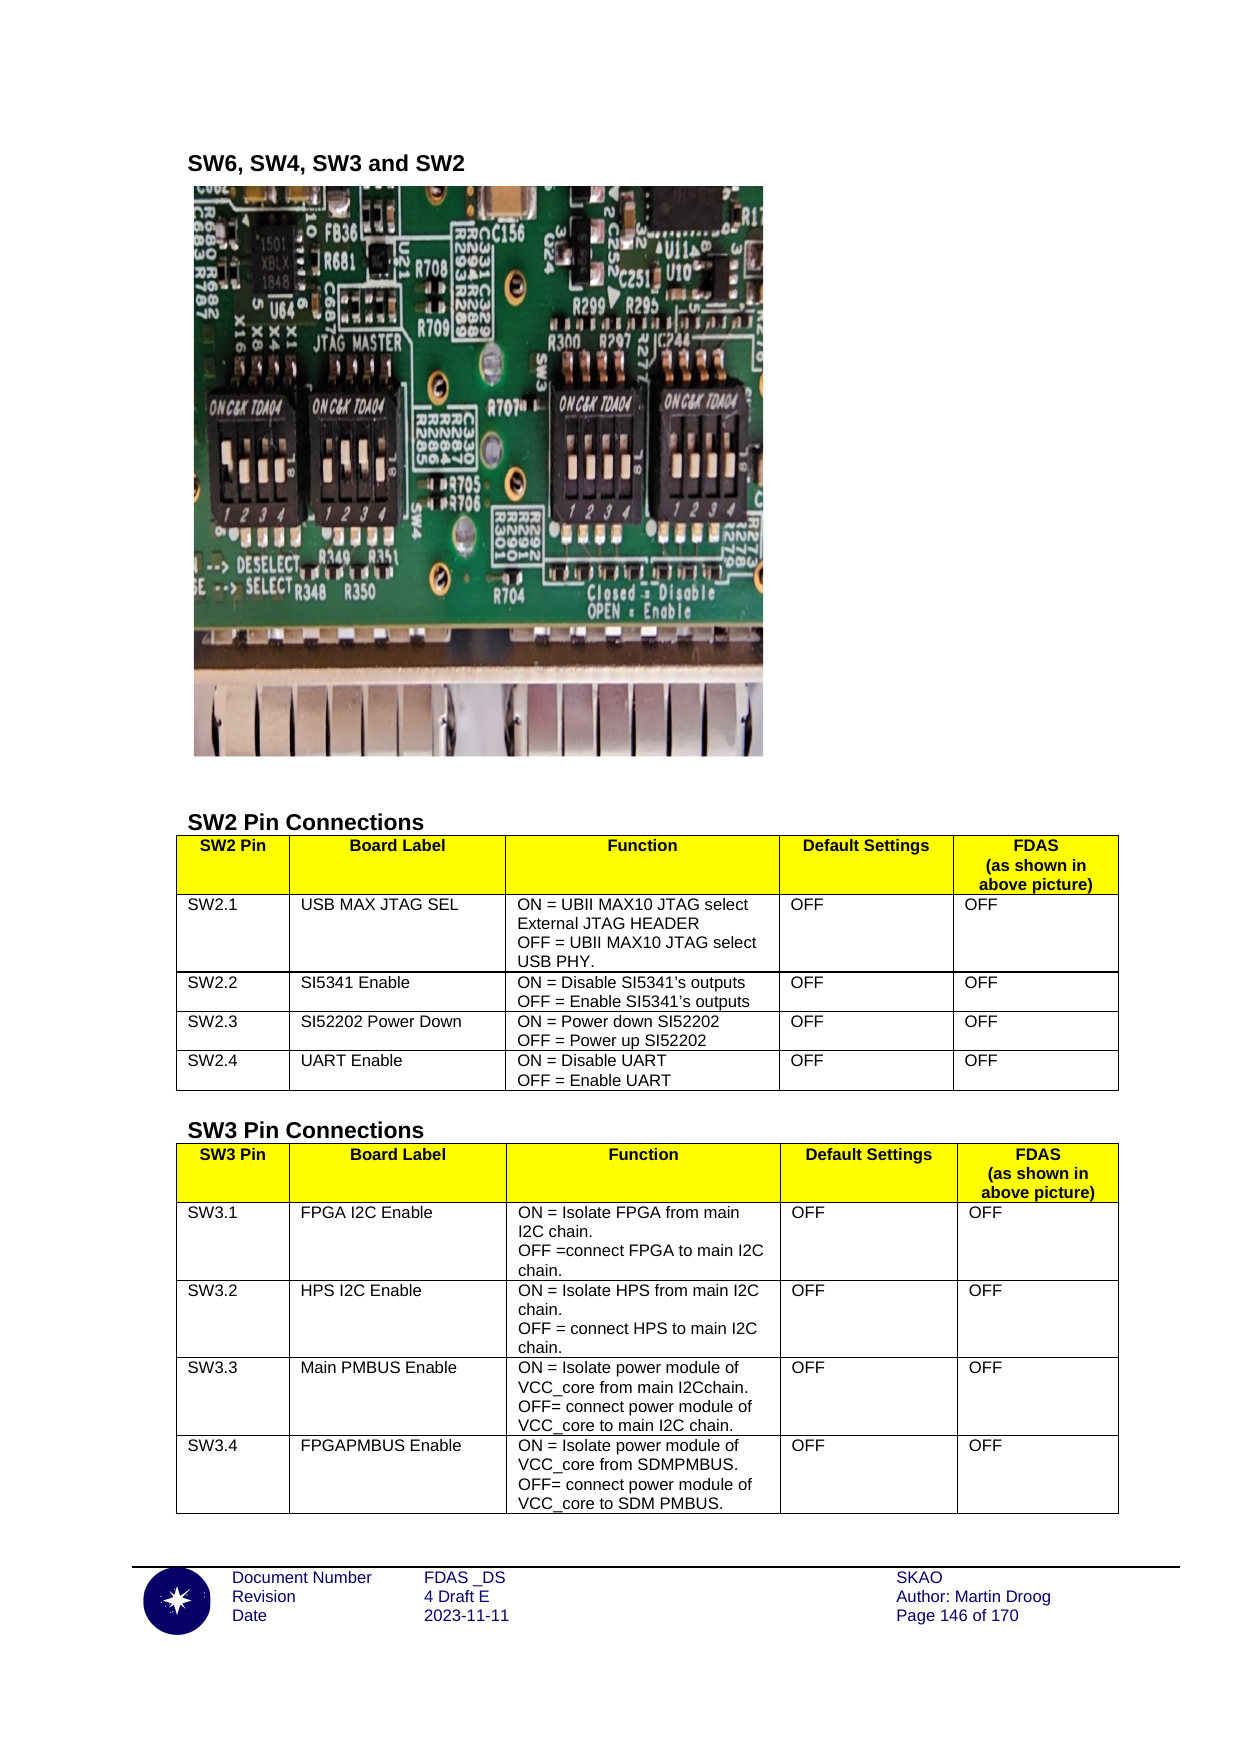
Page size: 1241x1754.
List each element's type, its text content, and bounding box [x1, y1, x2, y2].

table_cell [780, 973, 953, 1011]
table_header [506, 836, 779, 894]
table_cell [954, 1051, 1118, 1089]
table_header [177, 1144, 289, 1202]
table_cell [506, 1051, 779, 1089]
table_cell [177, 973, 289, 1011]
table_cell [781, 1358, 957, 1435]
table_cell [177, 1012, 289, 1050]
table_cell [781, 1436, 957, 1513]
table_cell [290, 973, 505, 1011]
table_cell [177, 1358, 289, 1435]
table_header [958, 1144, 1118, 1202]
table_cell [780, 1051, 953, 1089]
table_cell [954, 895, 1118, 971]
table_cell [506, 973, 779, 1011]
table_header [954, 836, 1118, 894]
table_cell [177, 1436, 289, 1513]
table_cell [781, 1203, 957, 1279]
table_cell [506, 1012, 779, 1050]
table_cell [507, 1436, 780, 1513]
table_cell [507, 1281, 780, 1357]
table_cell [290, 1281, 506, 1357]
picture [143, 1567, 211, 1635]
text SW3 Pin Connections [187, 1117, 1107, 1143]
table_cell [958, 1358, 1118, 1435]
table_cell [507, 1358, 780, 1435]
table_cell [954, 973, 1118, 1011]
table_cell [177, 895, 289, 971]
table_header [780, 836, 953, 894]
text SW6, SW4, SW3 and SW2 [187, 150, 1107, 176]
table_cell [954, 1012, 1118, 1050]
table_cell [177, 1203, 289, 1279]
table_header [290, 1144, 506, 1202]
text SW2 Pin Connections [187, 809, 1107, 835]
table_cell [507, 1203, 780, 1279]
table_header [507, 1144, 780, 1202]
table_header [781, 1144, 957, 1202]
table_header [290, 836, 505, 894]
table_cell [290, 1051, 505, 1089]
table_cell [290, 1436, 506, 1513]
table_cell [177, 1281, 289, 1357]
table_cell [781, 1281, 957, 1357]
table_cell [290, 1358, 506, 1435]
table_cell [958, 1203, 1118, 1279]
picture [193, 186, 764, 757]
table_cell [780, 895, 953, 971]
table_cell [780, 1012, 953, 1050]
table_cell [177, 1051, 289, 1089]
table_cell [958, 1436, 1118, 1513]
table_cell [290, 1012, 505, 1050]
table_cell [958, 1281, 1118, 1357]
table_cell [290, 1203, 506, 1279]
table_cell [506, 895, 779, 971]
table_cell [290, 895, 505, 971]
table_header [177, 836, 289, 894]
